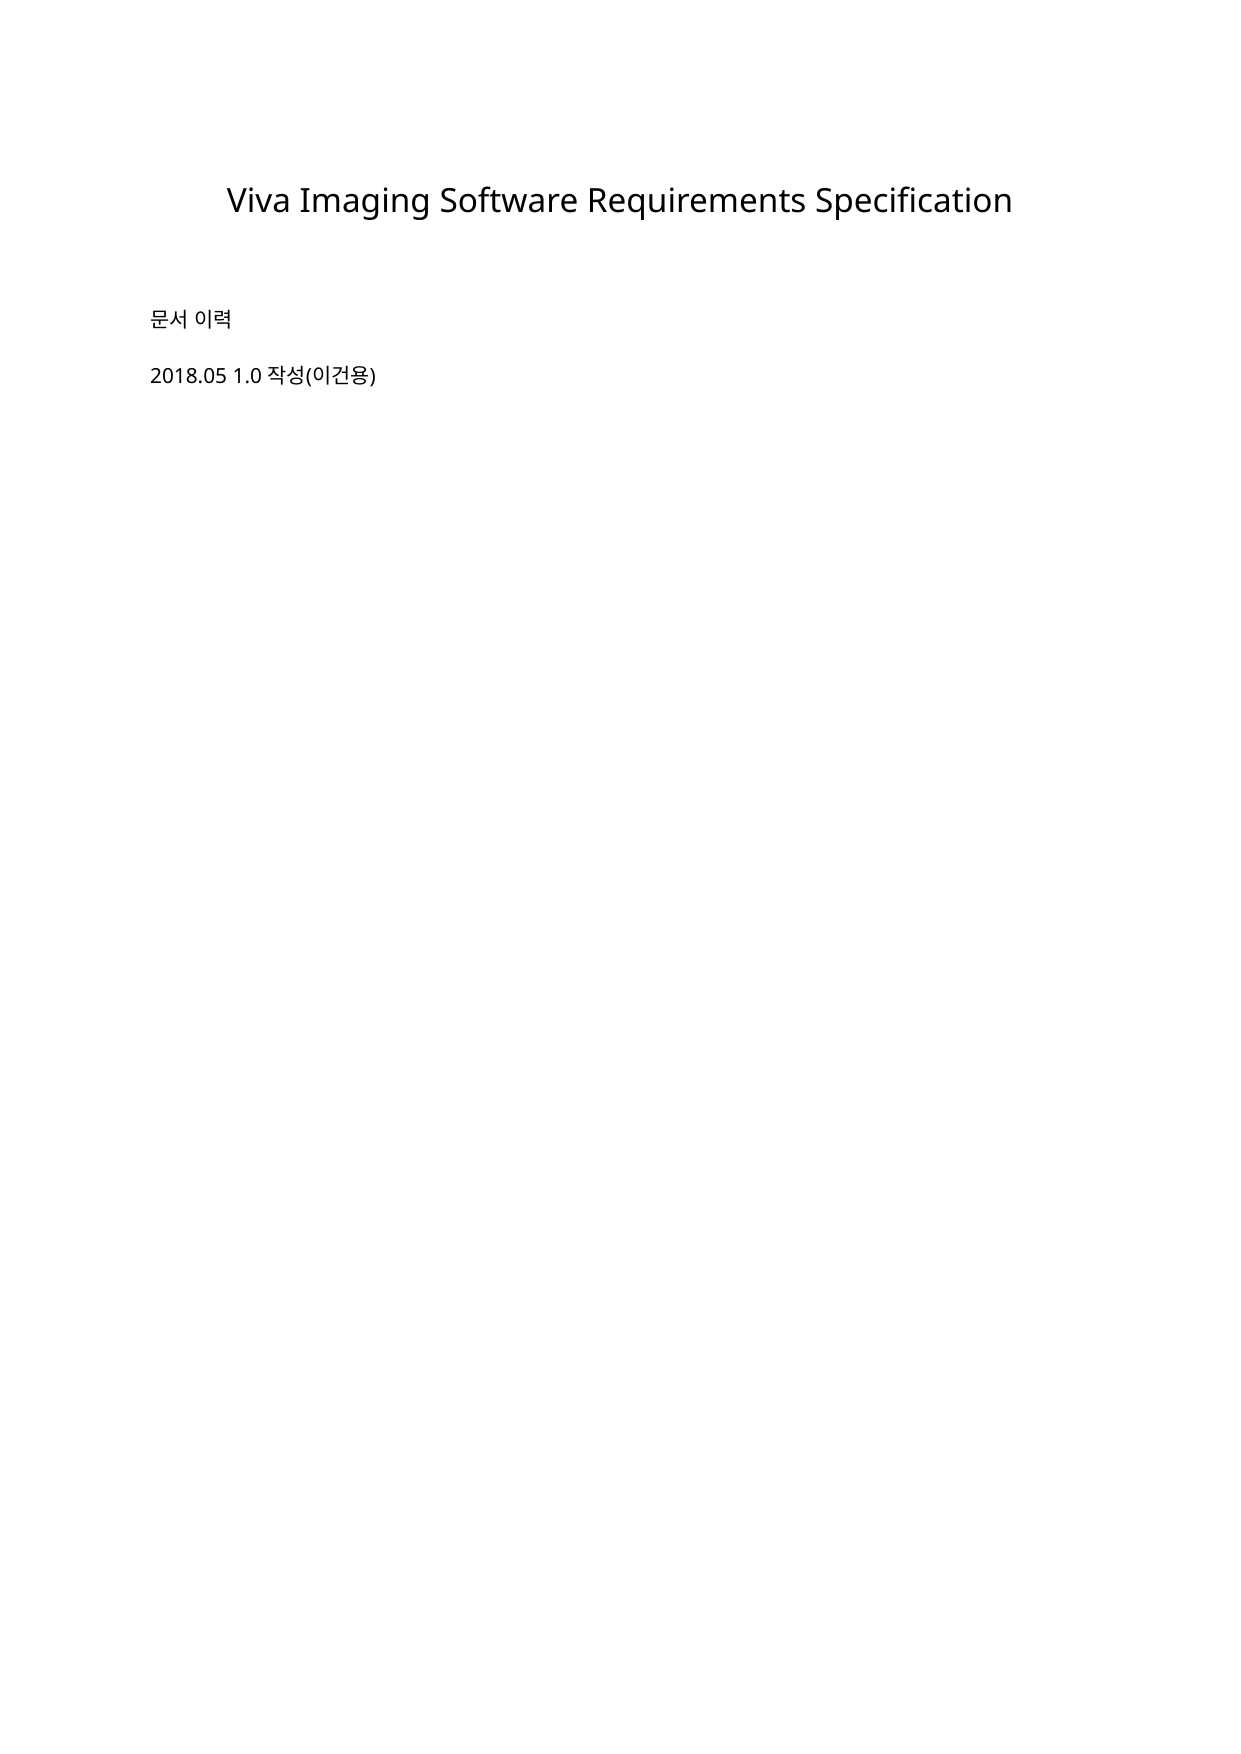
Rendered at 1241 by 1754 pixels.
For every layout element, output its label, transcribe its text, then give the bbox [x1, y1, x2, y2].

text 2018.05 1.0 작성(이건용) [150, 359, 1090, 389]
text 문서 이력 [150, 304, 1090, 334]
text Viva Imaging Software Requirements Specification [150, 177, 1090, 223]
